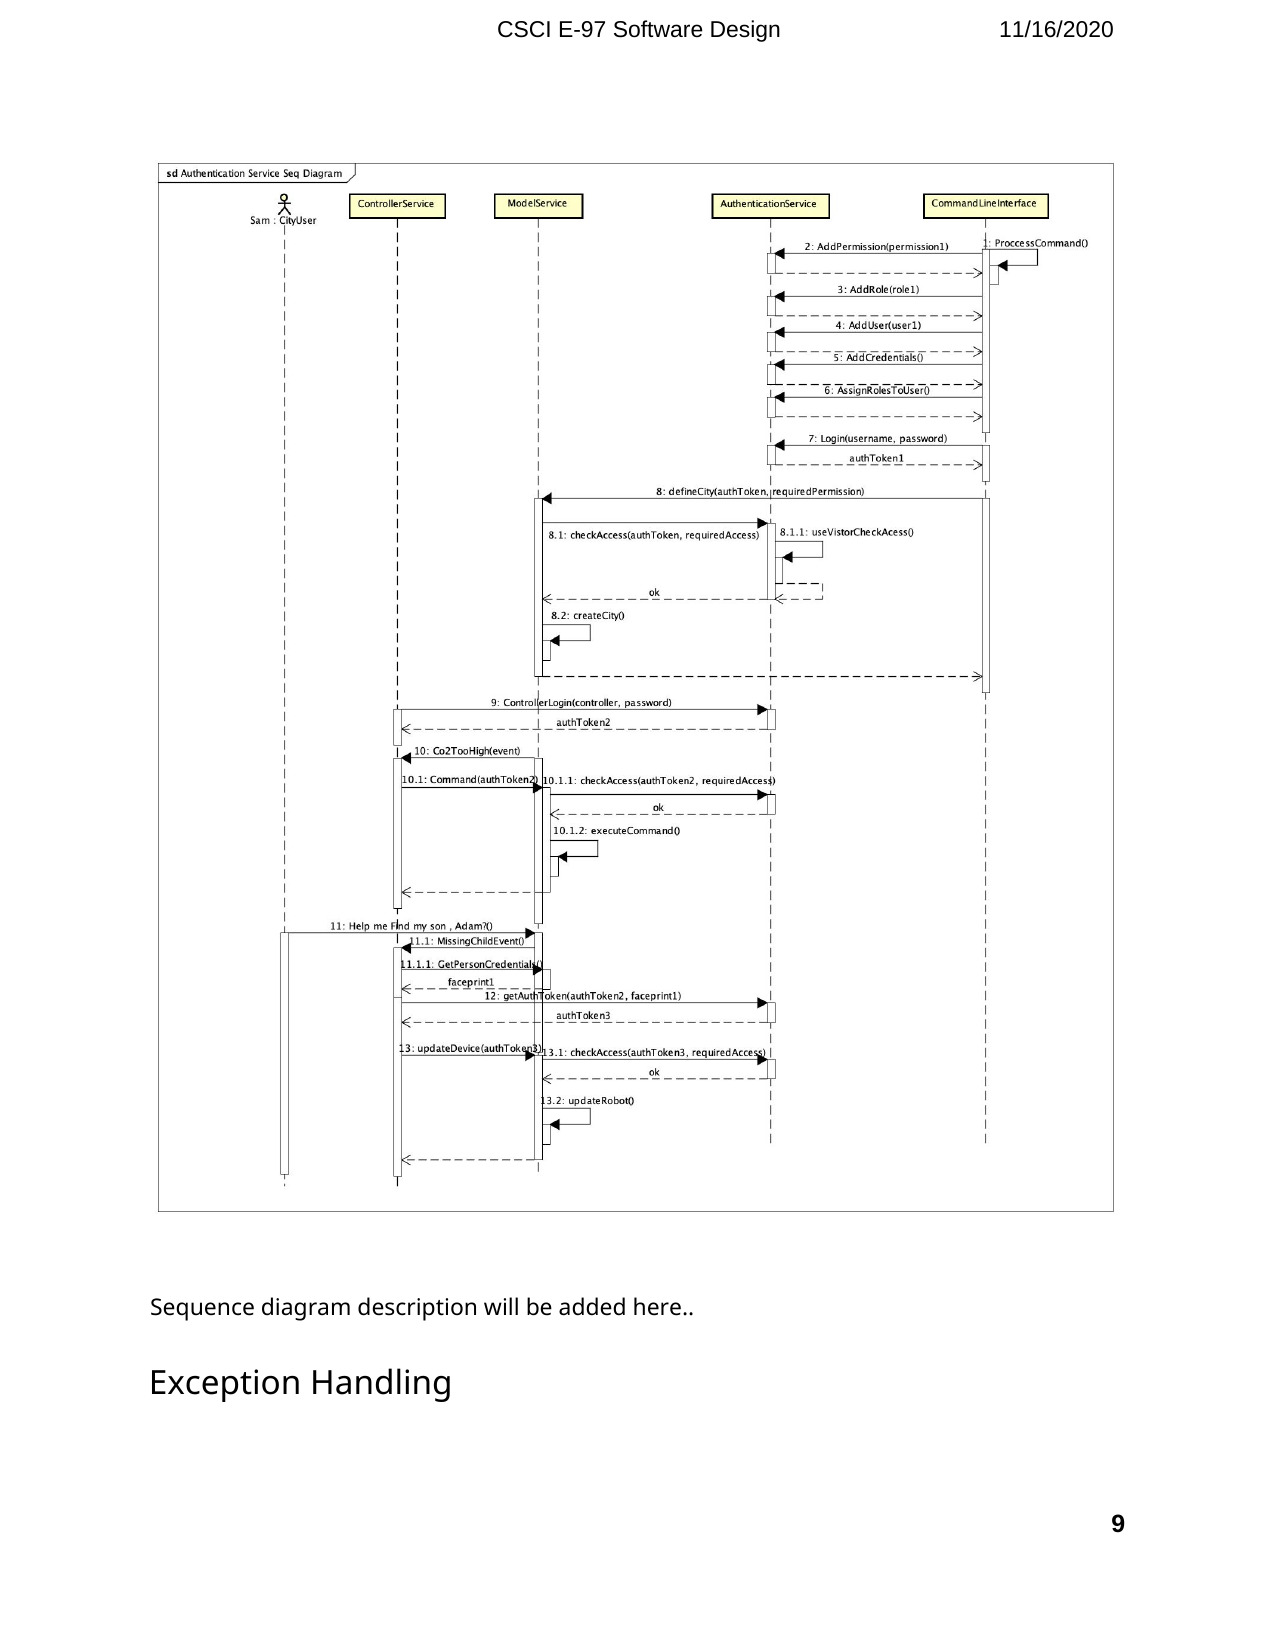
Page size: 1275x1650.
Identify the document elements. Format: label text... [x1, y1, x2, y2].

picture [150, 155, 1121, 1219]
subtitle Exception Handling [148, 1358, 1120, 1404]
text Sequence diagram description will be added here.. [150, 1291, 1120, 1322]
